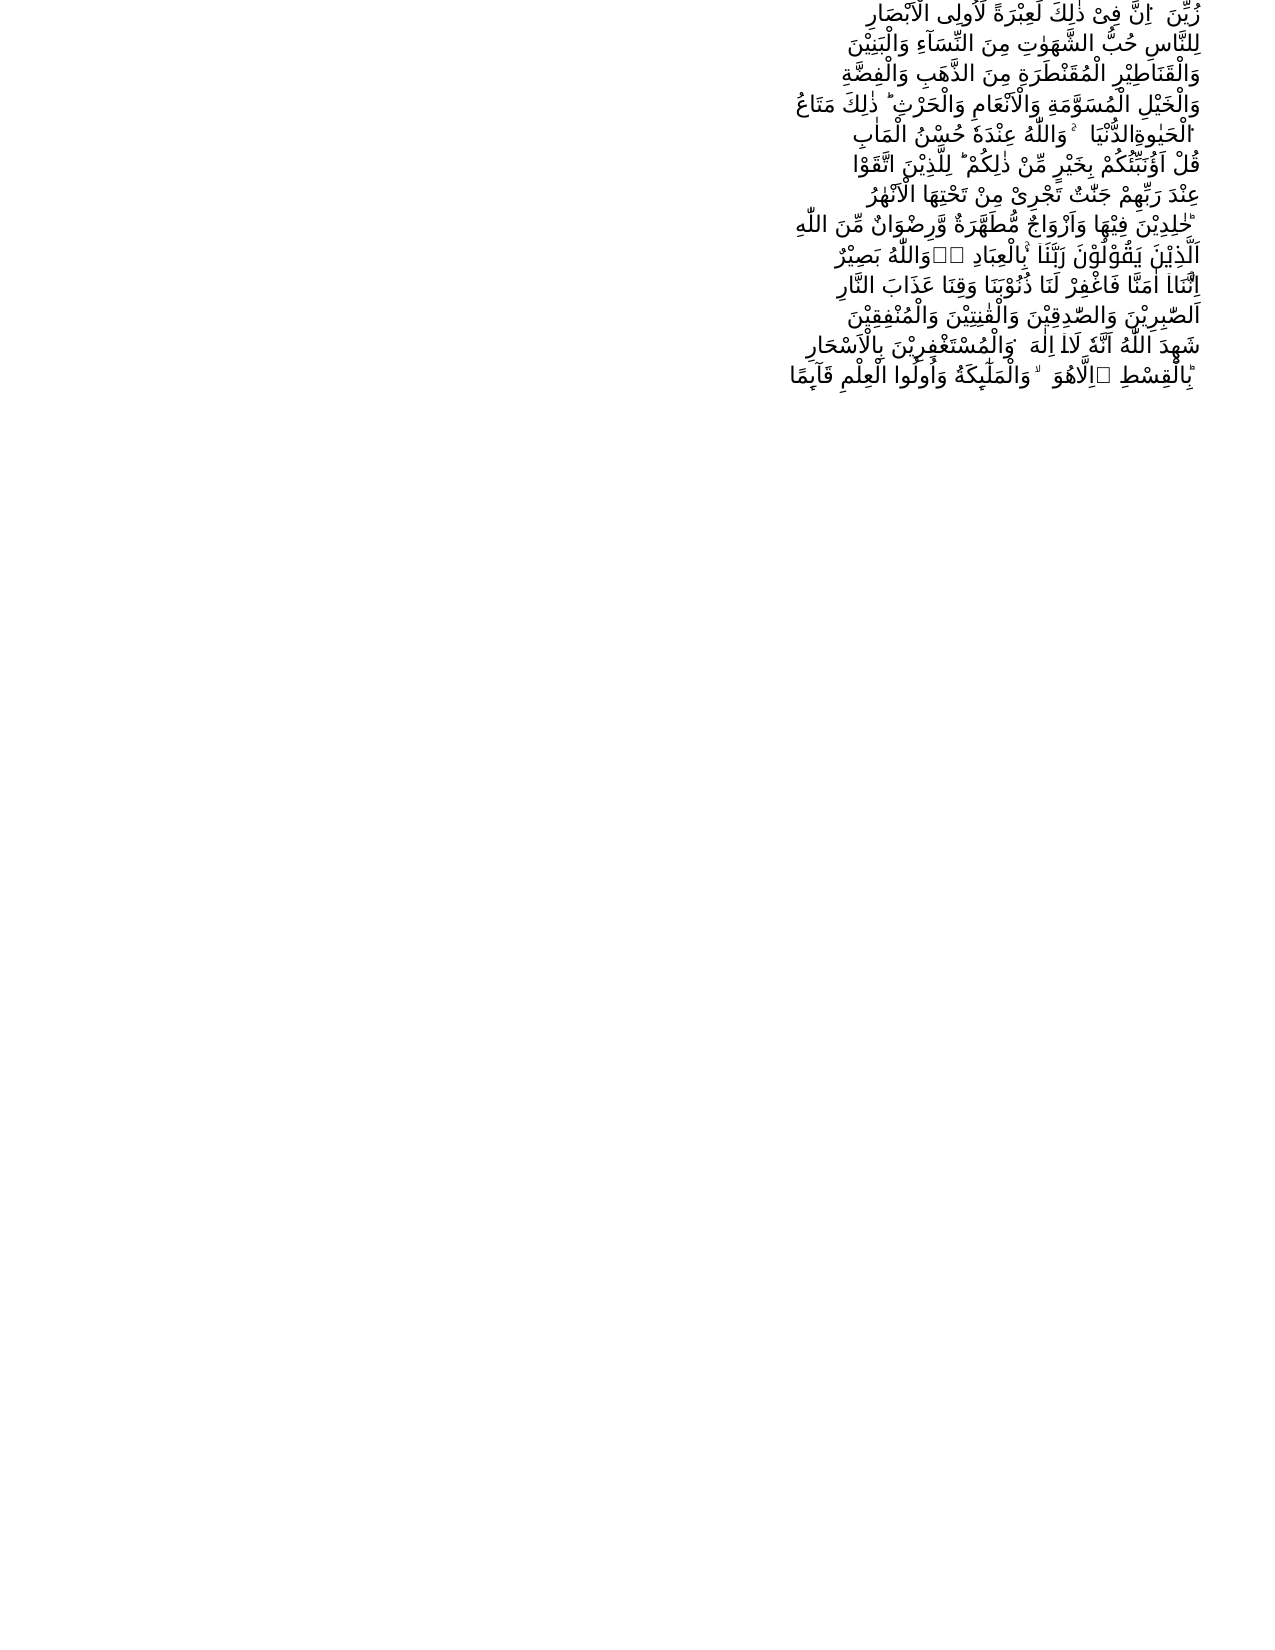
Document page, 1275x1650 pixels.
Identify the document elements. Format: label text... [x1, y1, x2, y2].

text اَلصّٰبِرِیْنَ وَالصّٰدِقِیْنَ وَالْقٰنِتِیْنَ وَالْمُنْفِقِیْنَ [75, 302, 1200, 328]
text اِلَّا هُوَ ۙ وَالْمَلٰٓىِٕكَةُ وَاُولُوا الْعِلْمِ قَآىِٕمًا بِالْقِسْطِ ؕ [75, 362, 1200, 389]
text وَاللّٰهُ بَصِیْرٌ بِالْعِبَادِ ۟ۚ اَلَّذِیْنَ یَقُوْلُوْنَ رَبَّنَاۤ [75, 242, 1200, 268]
text اِنَّ فِیْ ذٰلِكَ لَعِبْرَةً لِّاُولِی الْاَبْصَارِ ۟ زُیِّنَ [75, 0, 1200, 26]
text عِنْدَ رَبِّهِمْ جَنّٰتٌ تَجْرِیْ مِنْ تَحْتِهَا الْاَنْهٰرُ [75, 181, 1200, 208]
text اِنَّنَاۤ اٰمَنَّا فَاغْفِرْ لَنَا ذُنُوْبَنَا وَقِنَا عَذَابَ النَّارِ ۟ۚ [75, 272, 1200, 298]
text الْحَیٰوةِ الدُّنْیَا ۚ وَاللّٰهُ عِنْدَهٗ حُسْنُ الْمَاٰبِ ۟ [75, 121, 1200, 147]
text وَالْقَنَاطِیْرِ الْمُقَنْطَرَةِ مِنَ الذَّهَبِ وَالْفِضَّةِ [75, 60, 1200, 87]
text وَالْخَیْلِ الْمُسَوَّمَةِ وَالْاَنْعَامِ وَالْحَرْثِ ؕ ذٰلِكَ مَتَاعُ [75, 91, 1200, 117]
text خٰلِدِیْنَ فِیْهَا وَاَزْوَاجٌ مُّطَهَّرَةٌ وَّرِضْوَانٌ مِّنَ اللّٰهِ ؕ [75, 211, 1200, 238]
text لِلنَّاسِ حُبُّ الشَّهَوٰتِ مِنَ النِّسَآءِ وَالْبَنِیْنَ [75, 30, 1200, 57]
text قُلْ اَؤُنَبِّئُكُمْ بِخَیْرٍ مِّنْ ذٰلِكُمْ ؕ لِلَّذِیْنَ اتَّقَوْا [75, 151, 1200, 177]
text وَالْمُسْتَغْفِرِیْنَ بِالْاَسْحَارِ ۟ شَهِدَ اللّٰهُ اَنَّهٗ لَاۤ اِلٰهَ [75, 332, 1200, 359]
